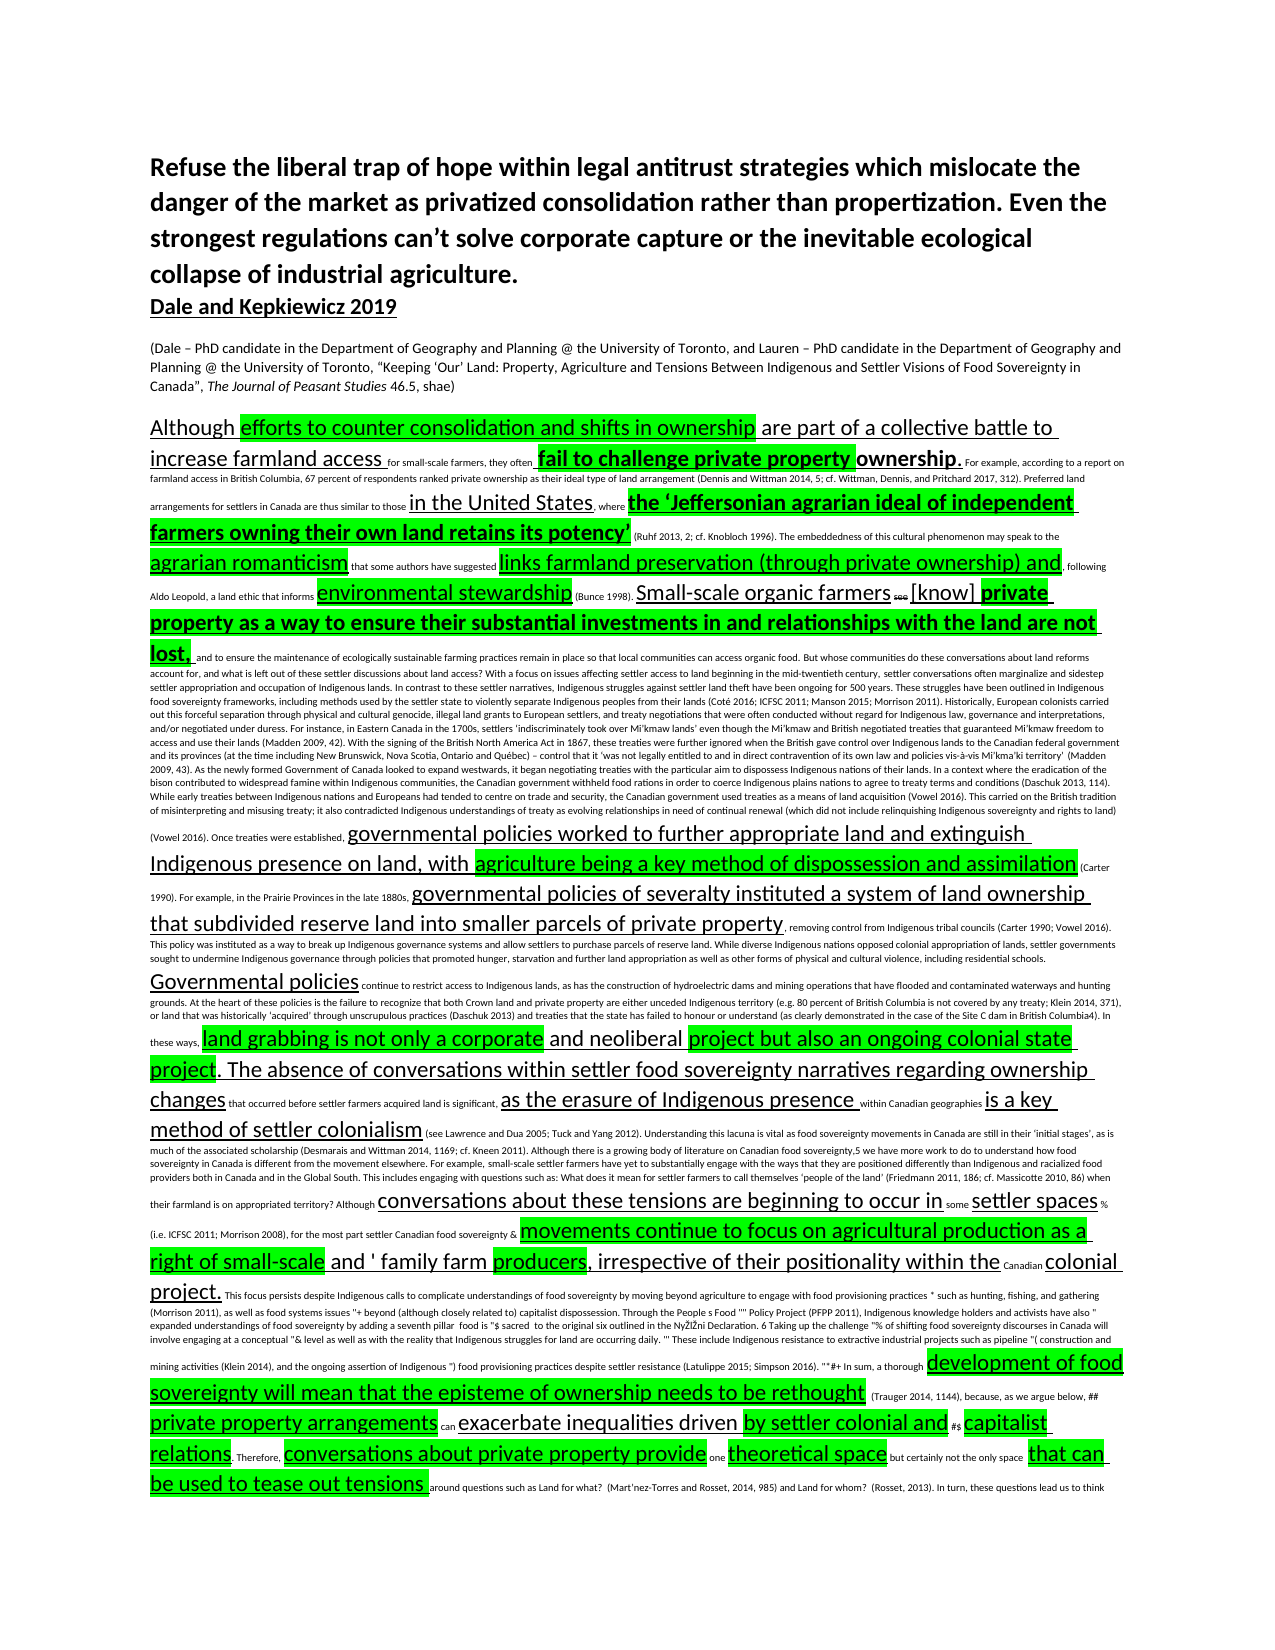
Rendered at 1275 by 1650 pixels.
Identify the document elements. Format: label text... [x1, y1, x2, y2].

text Dale and Kepkiewicz 2019 [150, 292, 1125, 321]
subtitle Refuse the liberal trap of hope within legal antitrust strategies which mislocate the danger of the market as privatized consolidation rather than propertization. Even the strongest regulations can’t solve corporate capture or the inevitable ecological collapse of industrial agriculture. [150, 150, 1125, 290]
text (Dale – PhD candidate in the Department of Geography and Planning @ the University of Toronto, and Lauren – PhD candidate in the Department of Geography and Planning @ the University of Toronto, “Keeping ‘Our’ Land: Property, Agriculture and Tensions Between Indigenous and Settler Visions of Food Sovereignty in Canada”, The Journal of Peasant Studies 46.5, shae) [150, 339, 1125, 396]
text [150, 413, 1125, 1497]
